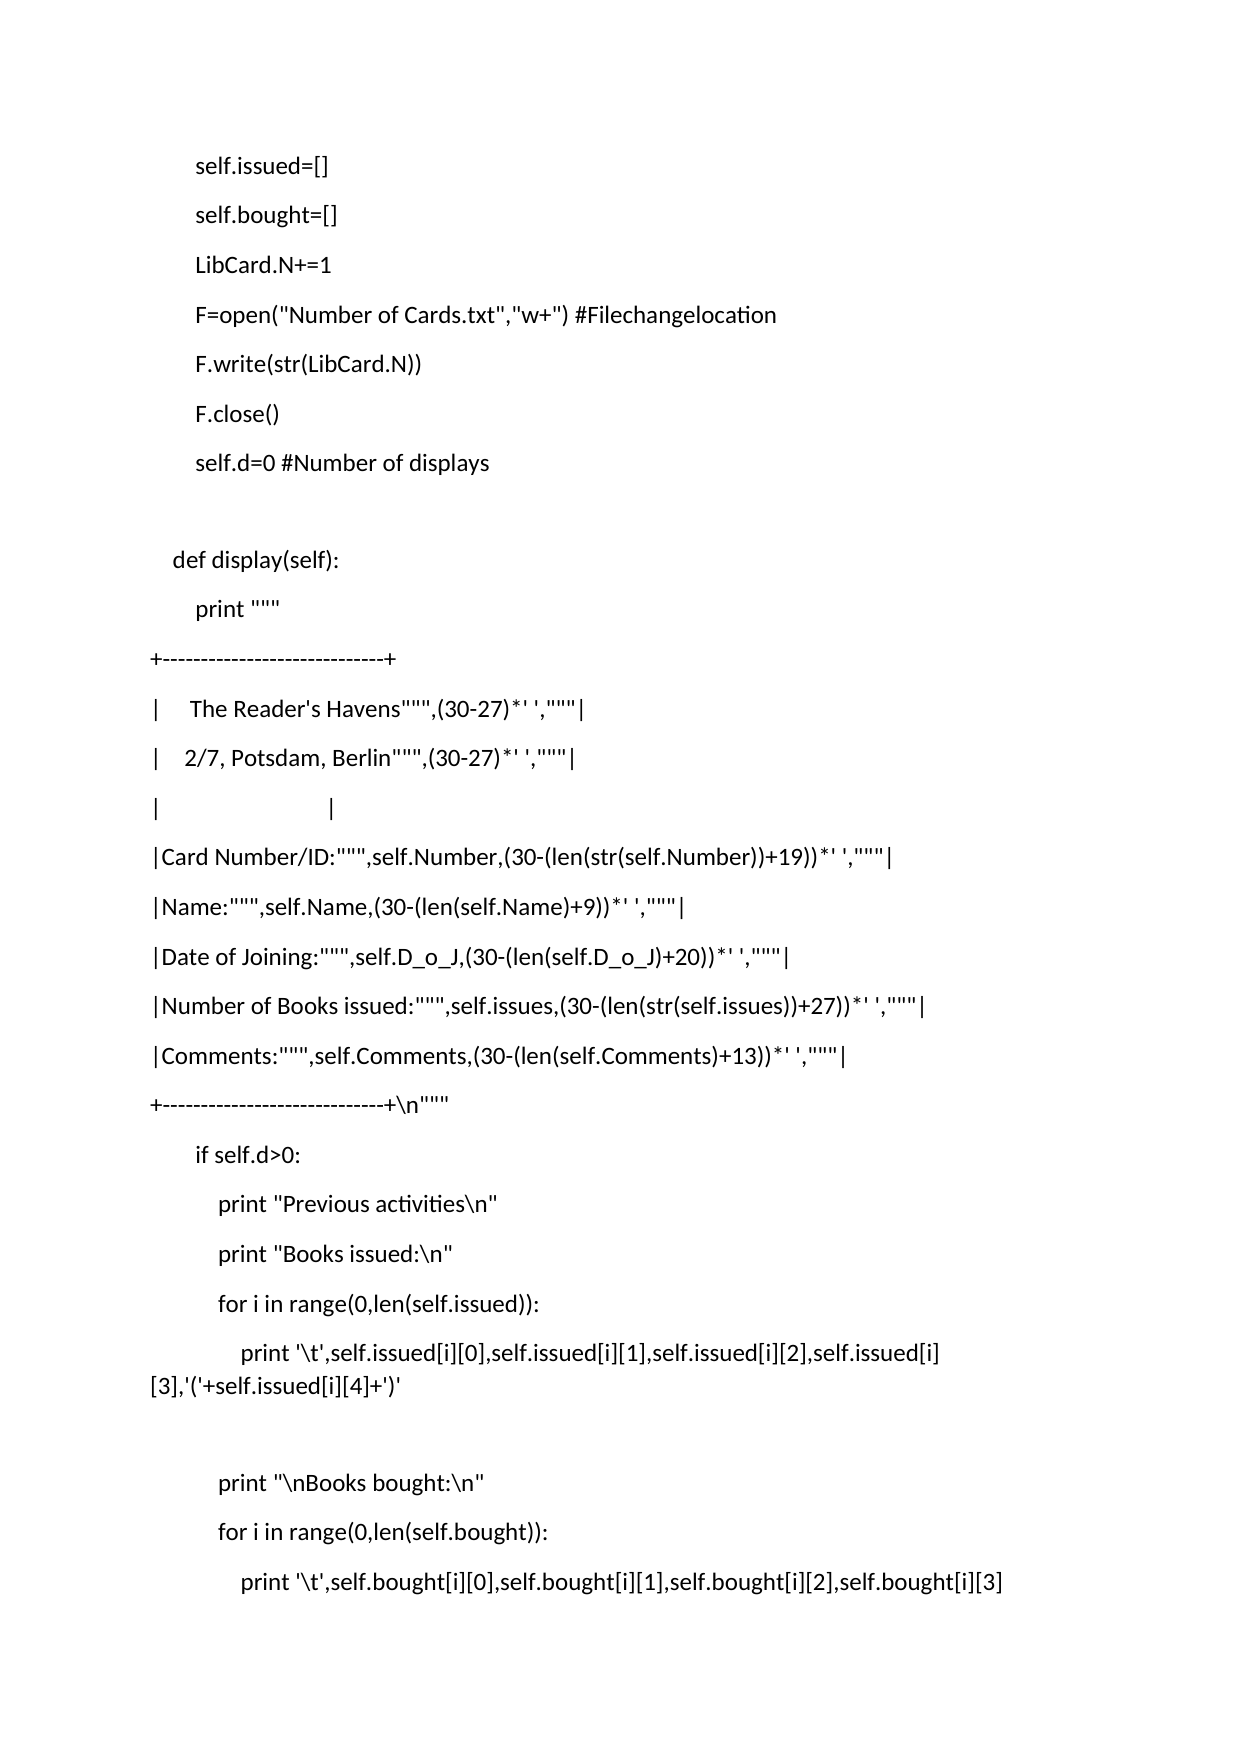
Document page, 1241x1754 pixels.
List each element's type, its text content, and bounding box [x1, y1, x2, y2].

text def display(self): [150, 544, 1090, 574]
text | The Reader's Havens""",(30-27)*' ',"""| [150, 693, 1090, 723]
text +-----------------------------+ [150, 643, 1090, 674]
text |Number of Books issued:""",self.issues,(30-(len(str(self.issues))+27))*' ',"""| [150, 990, 1090, 1021]
text self.d=0 #Number of displays [150, 447, 1090, 478]
text if self.d>0: [150, 1139, 1090, 1169]
text |Card Number/ID:""",self.Number,(30-(len(str(self.Number))+19))*' ',"""| [150, 841, 1090, 872]
text self.issued=[] [150, 150, 1090, 181]
text self.bought=[] [150, 199, 1090, 230]
text print """ [150, 593, 1090, 624]
text print "Previous activities\n" [150, 1188, 1090, 1219]
text print "Books issued:\n" [150, 1238, 1090, 1269]
text print "\nBooks bought:\n" [150, 1467, 1090, 1497]
text for i in range(0,len(self.bought)): [150, 1516, 1090, 1547]
text | 2/7, Potsdam, Berlin""",(30-27)*' ',"""| [150, 742, 1090, 773]
text | | [150, 792, 1090, 822]
text print '\t',self.issued[i][0],self.issued[i][1],self.issued[i][2],self.issued[i][3],'('+self.issued[i][4]+')' [150, 1337, 1090, 1401]
text |Date of Joining:""",self.D_o_J,(30-(len(self.D_o_J)+20))*' ',"""| [150, 941, 1090, 971]
text |Name:""",self.Name,(30-(len(self.Name)+9))*' ',"""| [150, 891, 1090, 922]
text F.close() [150, 398, 1090, 428]
text LibCard.N+=1 [150, 249, 1090, 280]
text +-----------------------------+\n""" [150, 1089, 1090, 1120]
text F.write(str(LibCard.N)) [150, 348, 1090, 379]
text for i in range(0,len(self.issued)): [150, 1288, 1090, 1318]
text F=open("Number of Cards.txt","w+") #Filechangelocation [150, 299, 1090, 329]
text print '\t',self.bought[i][0],self.bought[i][1],self.bought[i][2],self.bought[i][3] [150, 1566, 1090, 1596]
text |Comments:""",self.Comments,(30-(len(self.Comments)+13))*' ',"""| [150, 1040, 1090, 1070]
